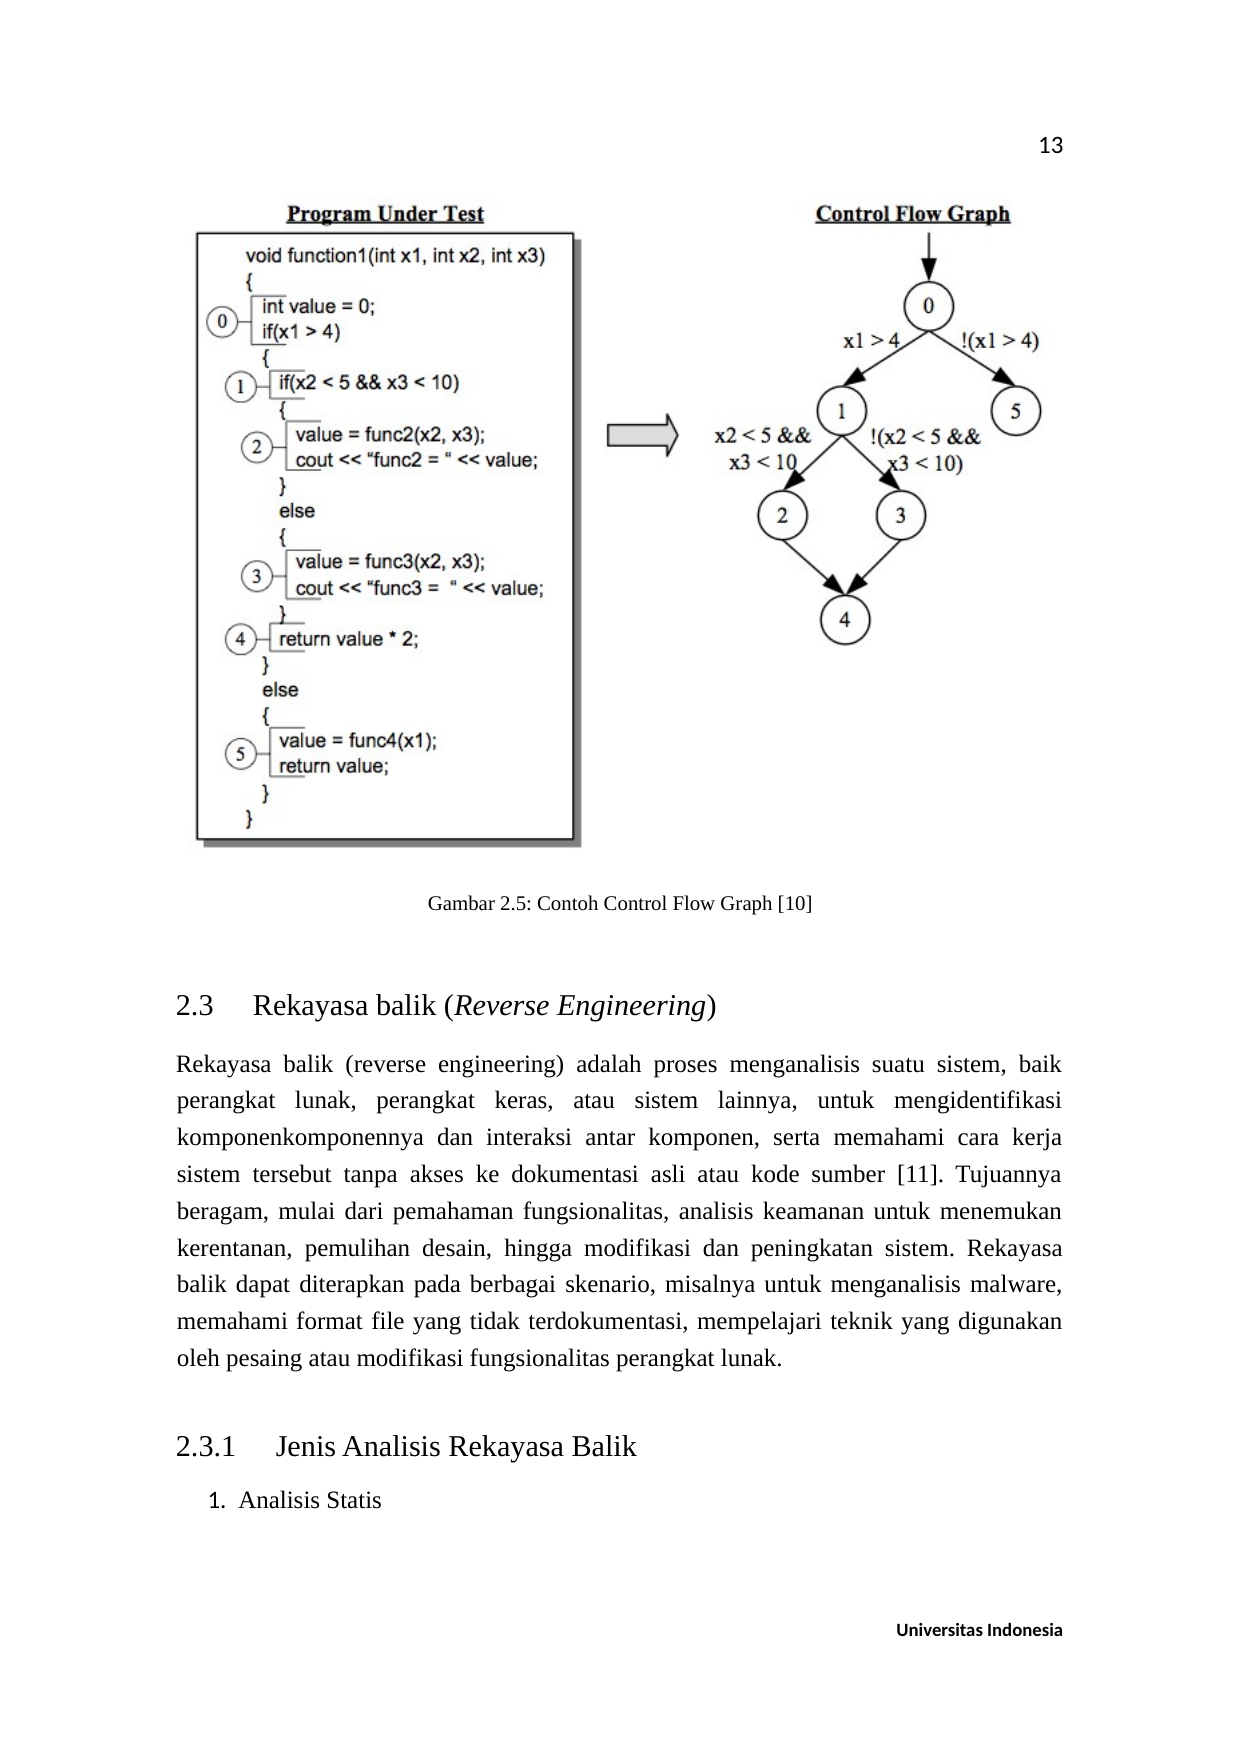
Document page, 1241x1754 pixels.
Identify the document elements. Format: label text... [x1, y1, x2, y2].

subtitle 2.3 Rekayasa balik (Reverse Engineering) [176, 987, 1063, 1021]
text Gambar 2.5: Contoh Control Flow Graph [10] [177, 891, 1063, 915]
subtitle 2.3.1 Jenis Analisis Rekayasa Balik [176, 1428, 1063, 1462]
text Rekayasa balik (reverse engineering) adalah proses menganalisis suatu sistem, baik perangkat lunak, perangkat keras, atau sistem lainnya, untuk mengidentifikasi komponenkomponennya dan interaksi antar komponen, serta memahami cara kerja sistem tersebut tanpa akses ke dokumentasi asli atau kode sumber [11]. Tujuannya beragam, mulai dari pemahaman fungsionalitas, analisis keamanan untuk menemukan kerentanan, pemulihan desain, hingga modifikasi dan peningkatan sistem. Rekayasa balik dapat diterapkan pada berbagai skenario, misalnya untuk menganalisis malware, memahami format file yang tidak terdokumentasi, mempelajari teknik yang digunakan oleh pesaing atau modifikasi fungsionalitas perangkat lunak. [176, 1049, 1063, 1372]
picture [177, 177, 1064, 865]
list Analisis Statis [207, 1484, 1063, 1514]
